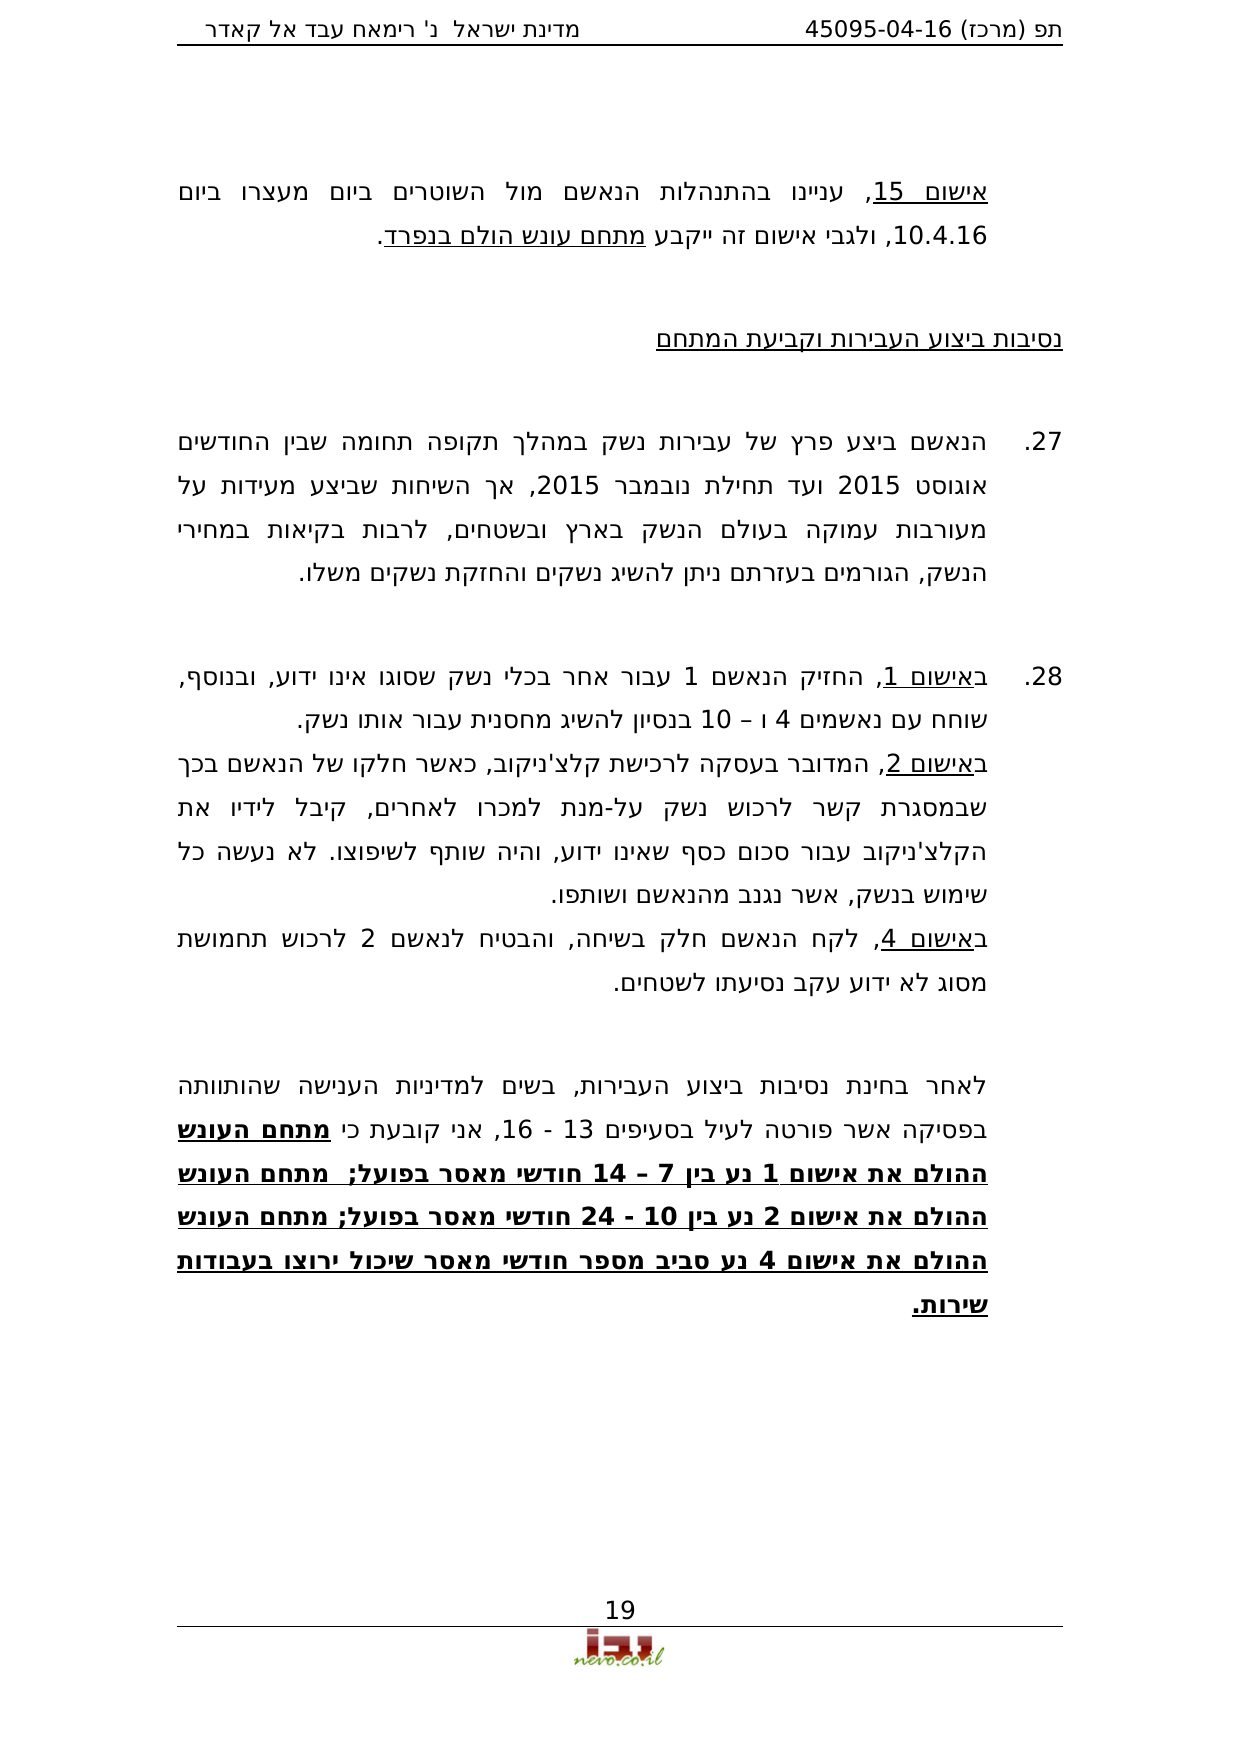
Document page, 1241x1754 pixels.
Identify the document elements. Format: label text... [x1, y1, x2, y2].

text נסיבות ביצוע העבירות וקביעת המתחם [177, 324, 1063, 353]
text לאחר בחינת נסיבות ביצוע העבירות, בשים למדיניות הענישה שהותוותה בפסיקה אשר פורטה לעיל בסעיפים 13 - 16, אני קובעת כי מתחם העונש ההולם את אישום 1 נע בין 7 – 14 חודשי מאסר בפועל; מתחם העונש ההולם את אישום 2 נע בין 10 - 24 חודשי מאסר בפועל; מתחם העונש ההולם את אישום 4 נע סביב מספר חודשי מאסר שיכול ירוצו בעבודות שירות. [177, 1185, 988, 1228]
text לאחר בחינת נסיבות ביצוע העבירות, בשים למדיניות הענישה שהותוותה בפסיקה אשר פורטה לעיל בסעיפים 13 - 16, אני קובעת כי מתחם העונש ההולם את אישום 1 נע בין 7 – 14 חודשי מאסר בפועל; מתחם העונש ההולם את אישום 2 נע בין 10 - 24 חודשי מאסר בפועל; מתחם העונש ההולם את אישום 4 נע סביב מספר חודשי מאסר שיכול ירוצו בעבודות שירות. [177, 1273, 988, 1319]
text לאחר בחינת נסיבות ביצוע העבירות, בשים למדיניות הענישה שהותוותה בפסיקה אשר פורטה לעיל בסעיפים 13 - 16, אני קובעת כי מתחם העונש ההולם את אישום 1 נע בין 7 – 14 חודשי מאסר בפועל; מתחם העונש ההולם את אישום 2 נע בין 10 - 24 חודשי מאסר בפועל; מתחם העונש ההולם את אישום 4 נע סביב מספר חודשי מאסר שיכול ירוצו בעבודות שירות. [177, 1071, 988, 1184]
picture [574, 1628, 666, 1667]
text לאחר בחינת נסיבות ביצוע העבירות, בשים למדיניות הענישה שהותוותה בפסיקה אשר פורטה לעיל בסעיפים 13 - 16, אני קובעת כי מתחם העונש ההולם את אישום 1 נע בין 7 – 14 חודשי מאסר בפועל; מתחם העונש ההולם את אישום 2 נע בין 10 - 24 חודשי מאסר בפועל; מתחם העונש ההולם את אישום 4 נע סביב מספר חודשי מאסר שיכול ירוצו בעבודות שירות. [177, 1229, 988, 1271]
text 27. הנאשם ביצע פרץ של עבירות נשק במהלך תקופה תחומה שבין החודשים אוגוסט 2015 ועד תחילת נובמבר 2015, אך השיחות שביצע מעידות על מעורבות עמוקה בעולם הנשק בארץ ובשטחים, לרבות בקיאות במחירי הנשק, הגורמים בעזרתם ניתן להשיג נשקים והחזקת נשקים משלו. [177, 427, 1063, 588]
text אישום 15, עניינו בהתנהלות הנאשם מול השוטרים ביום מעצרו ביום 10.4.16, ולגבי אישום זה ייקבע מתחם עונש הולם בנפרד. [177, 177, 1063, 250]
text באישום 2, המדובר בעסקה לרכישת קלצ'ניקוב, כאשר חלקו של הנאשם בכך שבמסגרת קשר לרכוש נשק על-מנת למכרו לאחרים, קיבל לידיו את הקלצ'ניקוב עבור סכום כסף שאינו ידוע, והיה שותף לשיפוצו. לא נעשה כל שימוש בנשק, אשר נגנב מהנאשם ושותפו. [177, 749, 1063, 910]
text 28. באישום 1, החזיק הנאשם 1 עבור אחר בכלי נשק שסוגו אינו ידוע, ובנוסף, שוחח עם נאשמים 4 ו – 10 בנסיון להשיג מחסנית עבור אותו נשק. [177, 662, 1063, 735]
text באישום 4, לקח הנאשם חלק בשיחה, והבטיח לנאשם 2 לרכוש תחמושת מסוג לא ידוע עקב נסיעתו לשטחים. [177, 924, 1063, 997]
